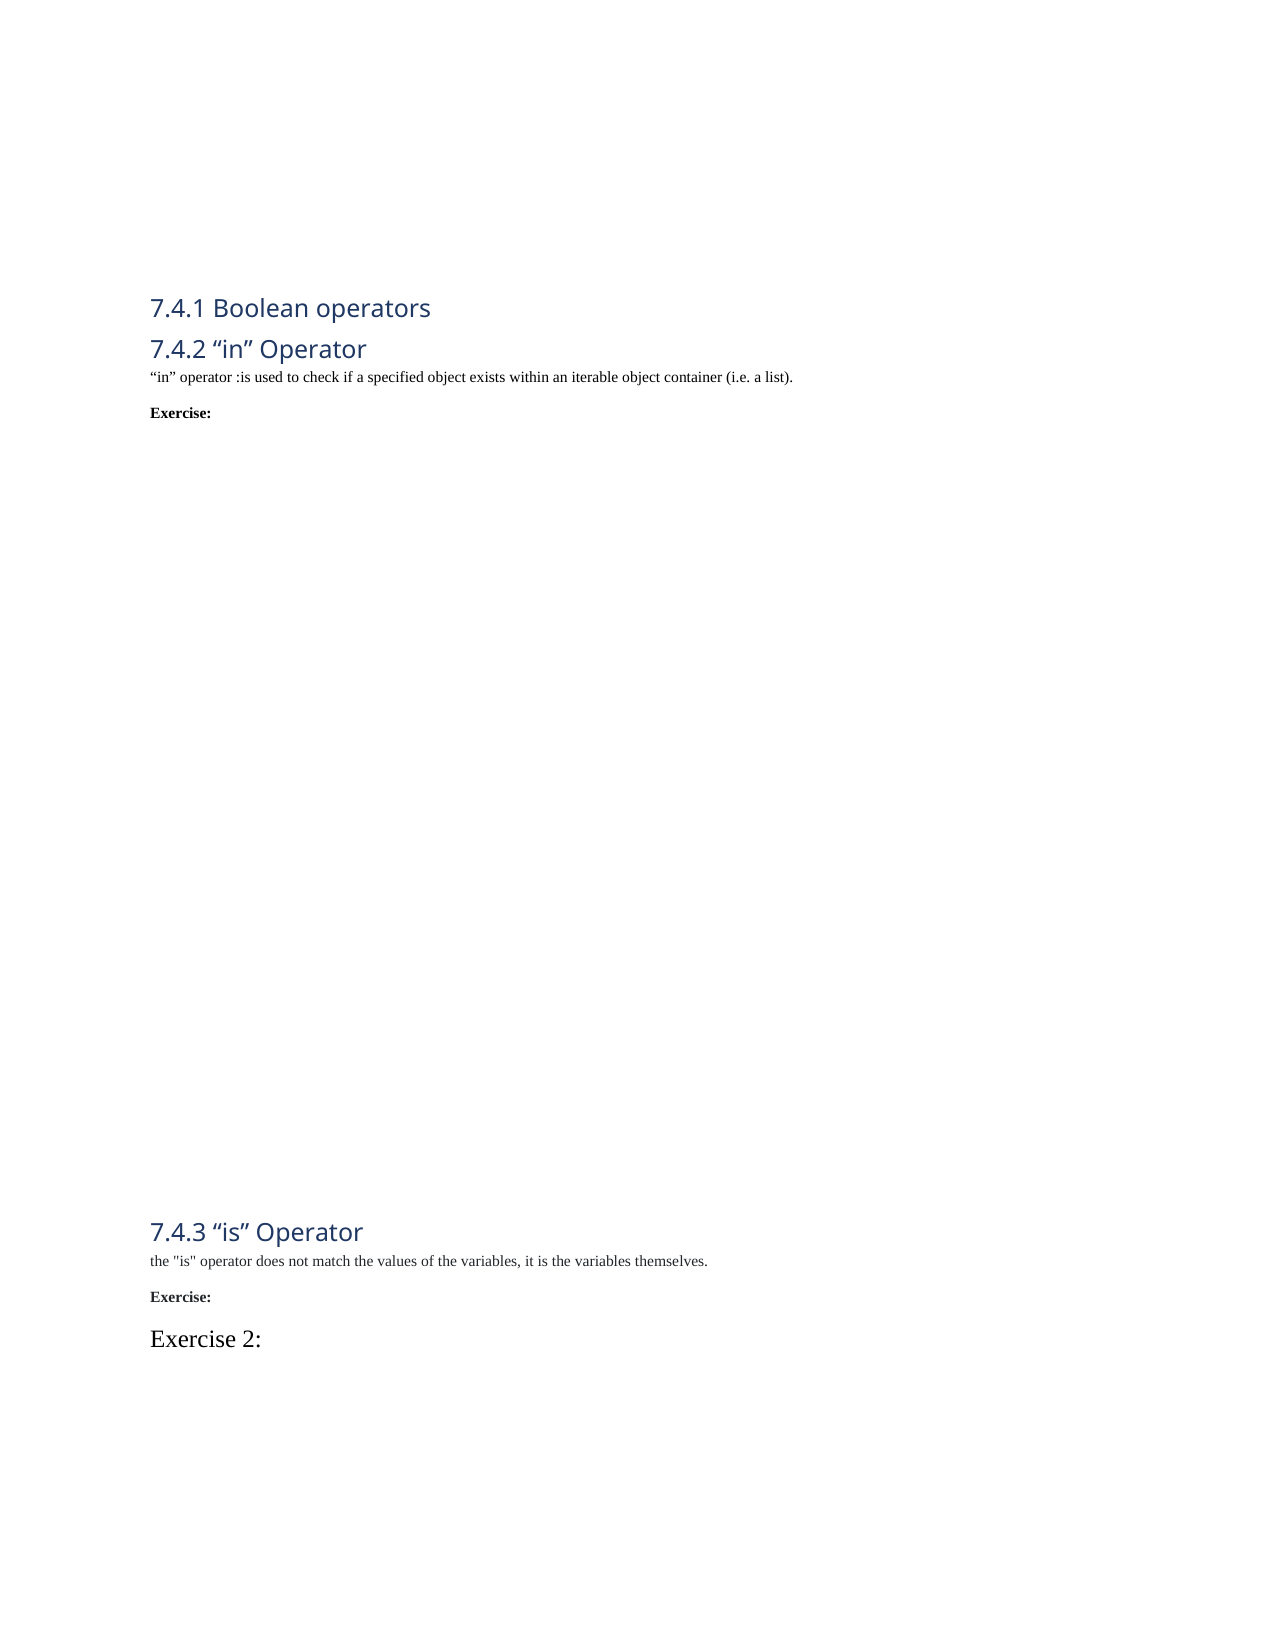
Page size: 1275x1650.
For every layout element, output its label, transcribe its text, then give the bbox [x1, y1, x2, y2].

text Exercise 2: [150, 1324, 1125, 1352]
text the "is" operator does not match the values of the variables, it is the variables themselves. [150, 1252, 1125, 1270]
subtitle 7.4.2 “in” Operator [150, 332, 1125, 366]
subtitle 7.4.3 “is” Operator [150, 1215, 1125, 1249]
text Exercise: [150, 404, 1125, 422]
subtitle 7.4.1 Boolean operators [150, 291, 1125, 325]
text “in” operator :is used to check if a specified object exists within an iterable object container (i.e. a list). [150, 368, 1125, 386]
text Exercise: [150, 1288, 1125, 1306]
